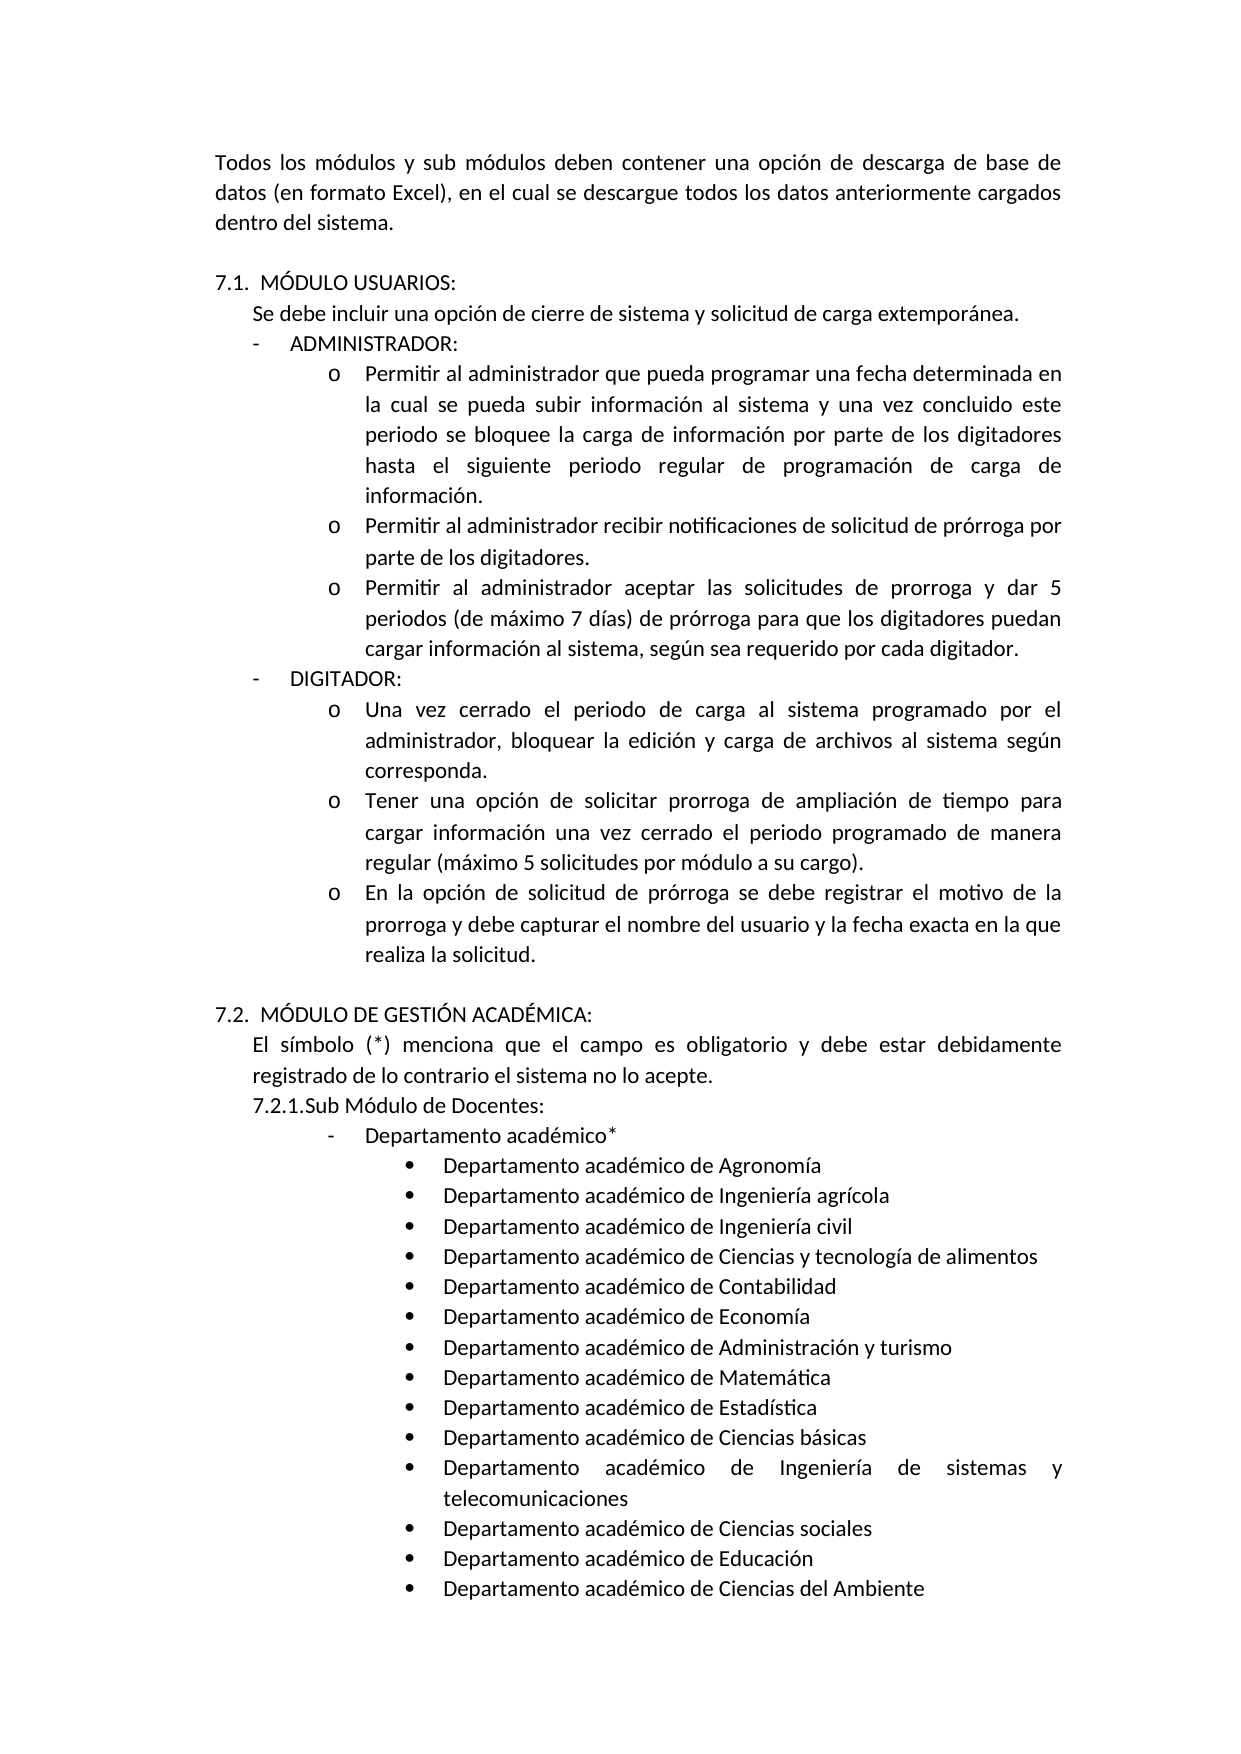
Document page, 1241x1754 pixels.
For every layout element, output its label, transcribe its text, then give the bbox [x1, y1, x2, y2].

list Departamento académico* [327, 1121, 1063, 1149]
list MÓDULO DE GESTIÓN ACADÉMICA: [215, 1000, 1063, 1028]
list El símbolo (*) menciona que el campo es obligatorio y debe estar debidamente registrado de lo contrario el sistema no lo acepte. [252, 1031, 1063, 1089]
list Departamento académico de Ciencias básicas [406, 1423, 1063, 1451]
list ADMINISTRADOR: [252, 329, 1063, 357]
list Permitir al administrador aceptar las solicitudes de prorroga y dar 5 periodos (de máximo 7 días) de prórroga para que los digitadores puedan cargar información al sistema, según sea requerido por cada digitador. [327, 573, 1063, 662]
list Una vez cerrado el periodo de carga al sistema programado por el administrador, bloquear la edición y carga de archivos al sistema según corresponda. [327, 695, 1063, 784]
list Departamento académico de Agronomía [406, 1151, 1063, 1179]
list Departamento académico de Economía [406, 1302, 1063, 1330]
list En la opción de solicitud de prórroga se debe registrar el motivo de la prorroga y debe capturar el nombre del usuario y la fecha exacta en la que realiza la solicitud. [327, 878, 1063, 968]
list Sub Módulo de Docentes: [252, 1091, 1063, 1119]
list Departamento académico de Ciencias del Ambiente [406, 1574, 1063, 1602]
list Permitir al administrador que pueda programar una fecha determinada en la cual se pueda subir información al sistema y una vez concluido este periodo se bloquee la carga de información por parte de los digitadores hasta el siguiente periodo regular de programación de carga de información. [327, 359, 1063, 509]
list Departamento académico de Estadística [406, 1393, 1063, 1421]
list Departamento académico de Ingeniería civil [406, 1212, 1063, 1240]
list DIGITADOR: [252, 664, 1063, 693]
list Departamento académico de Matemática [406, 1363, 1063, 1391]
list Departamento académico de Contabilidad [406, 1272, 1063, 1300]
list Departamento académico de Ingeniería de sistemas y telecomunicaciones [406, 1453, 1063, 1512]
list Departamento académico de Ingeniería agrícola [406, 1182, 1063, 1209]
list Departamento académico de Ciencias y tecnología de alimentos [406, 1242, 1063, 1270]
list Tener una opción de solicitar prorroga de ampliación de tiempo para cargar información una vez cerrado el periodo programado de manera regular (máximo 5 solicitudes por módulo a su cargo). [327, 787, 1063, 876]
list Se debe incluir una opción de cierre de sistema y solicitud de carga extemporánea. [252, 299, 1063, 327]
list Permitir al administrador recibir notificaciones de solicitud de prórroga por parte de los digitadores. [327, 511, 1063, 571]
list Departamento académico de Administración y turismo [406, 1333, 1063, 1361]
list Todos los módulos y sub módulos deben contener una opción de descarga de base de datos (en formato Excel), en el cual se descargue todos los datos anteriormente cargados dentro del sistema. [215, 148, 1063, 236]
list Departamento académico de Ciencias sociales [406, 1514, 1063, 1542]
list MÓDULO USUARIOS: [215, 268, 1063, 296]
list Departamento académico de Educación [406, 1544, 1063, 1572]
